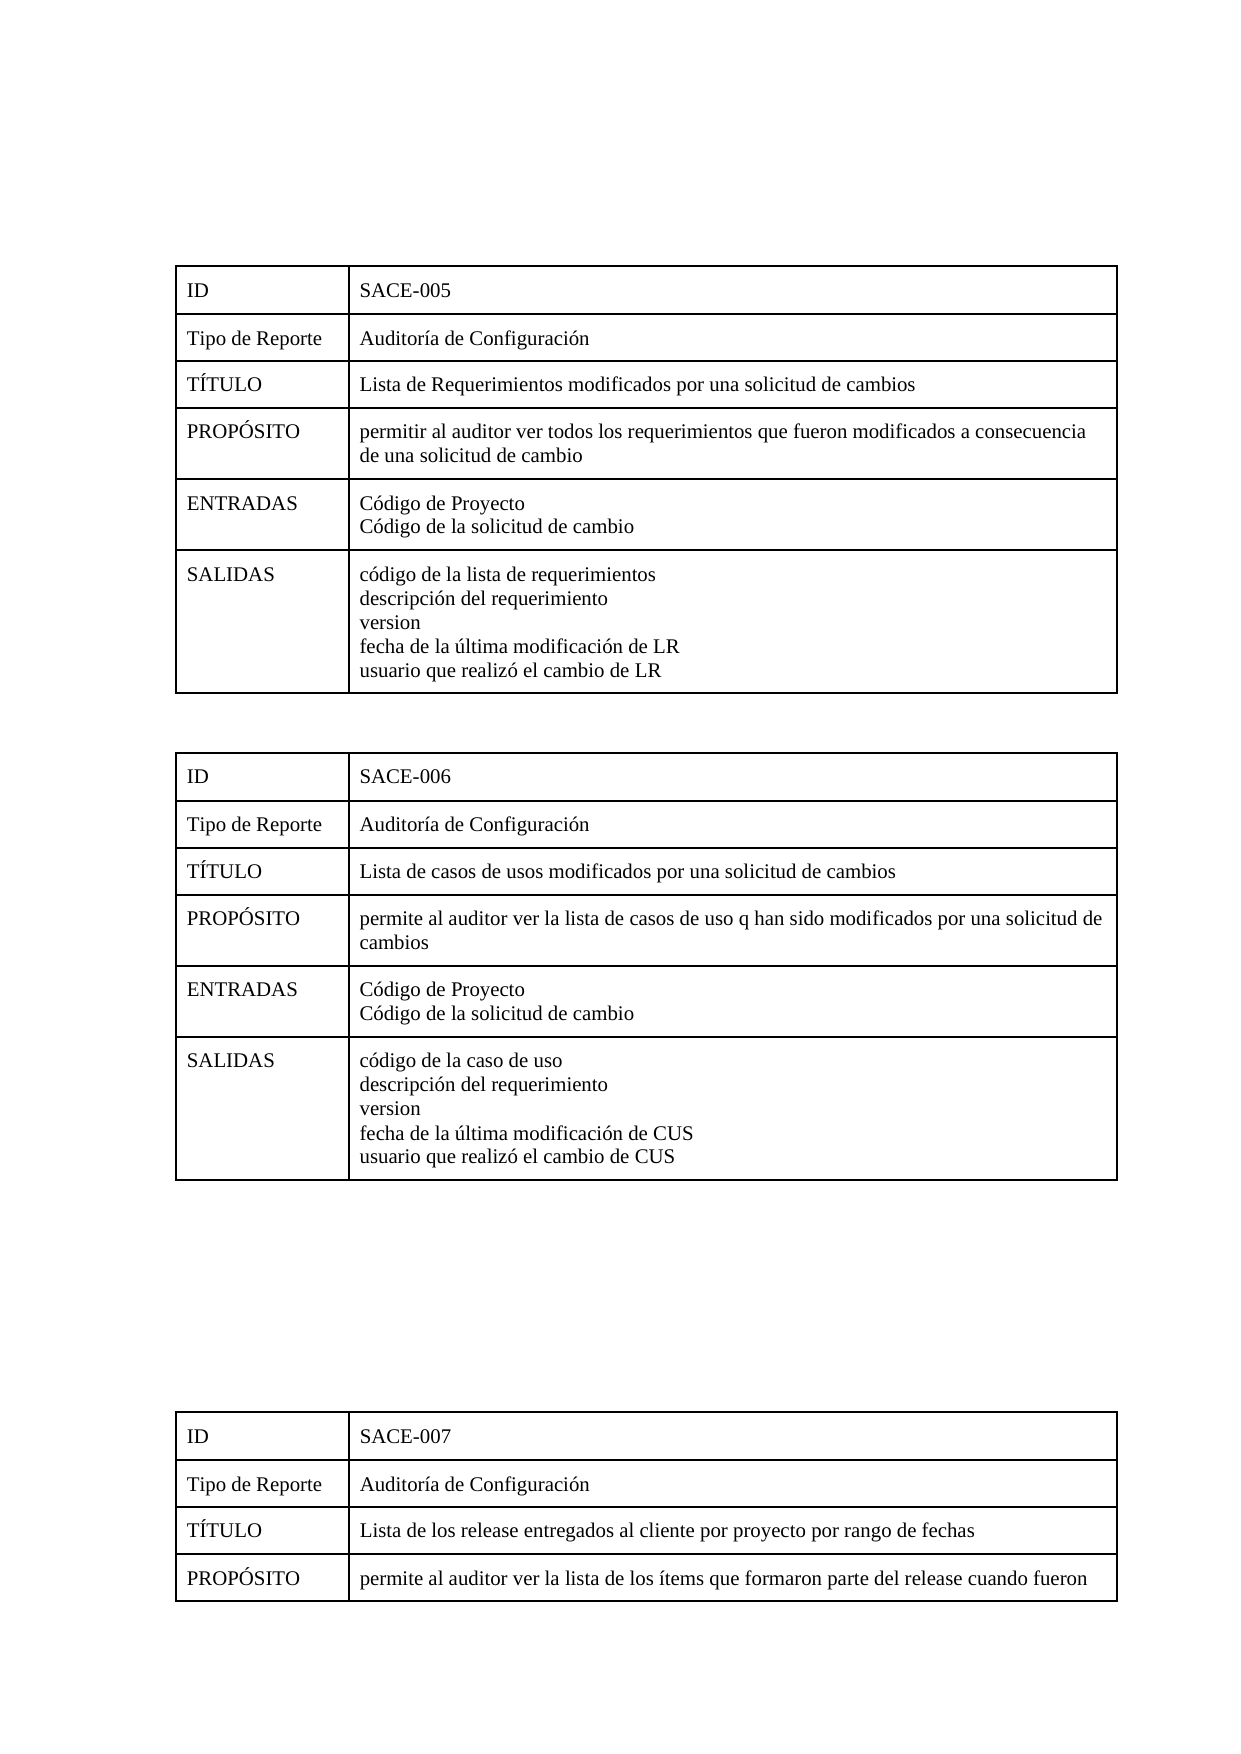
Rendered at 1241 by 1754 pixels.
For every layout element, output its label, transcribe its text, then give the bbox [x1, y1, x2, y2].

table_header ID [177, 267, 348, 313]
table_cell Auditoría de Configuración [350, 802, 1116, 847]
table_header ID [177, 754, 348, 800]
table_cell TÍTULO [177, 362, 348, 407]
table_cell código de la lista de requerimientos descripción del requerimiento version fecha de la última modificación de LR usuario que realizó el cambio de LR [350, 551, 1116, 692]
table_cell Tipo de Reporte [177, 802, 348, 847]
table_cell ENTRADAS [177, 967, 348, 1036]
table_cell permitir al auditor ver todos los requerimientos que fueron modificados a consecuencia de una solicitud de cambio [350, 409, 1116, 478]
table_cell PROPÓSITO [177, 896, 348, 965]
table_cell SALIDAS [177, 1038, 348, 1179]
table_cell Auditoría de Configuración [350, 315, 1116, 360]
table_cell ENTRADAS [177, 480, 348, 549]
table_header SACE-005 [350, 267, 1116, 313]
table_header ID [177, 1413, 348, 1459]
table_header SACE-006 [350, 754, 1116, 800]
table_cell permite al auditor ver la lista de los ítems que formaron parte del release cuando fueron entregados al cliente en un intervalo de fecha [350, 1555, 1116, 1600]
table_cell PROPÓSITO [177, 409, 348, 478]
table_cell código de la caso de uso descripción del requerimiento version fecha de la última modificación de CUS usuario que realizó el cambio de CUS [350, 1038, 1116, 1179]
table_cell Lista de casos de usos modificados por una solicitud de cambios [350, 849, 1116, 894]
table_cell TÍTULO [177, 849, 348, 894]
table_cell Tipo de Reporte [177, 315, 348, 360]
table_cell permite al auditor ver la lista de casos de uso q han sido modificados por una solicitud de cambios [350, 896, 1116, 965]
table_cell Auditoría de Configuración [350, 1461, 1116, 1506]
table_cell TÍTULO [177, 1508, 348, 1553]
table_cell SALIDAS [177, 551, 348, 692]
table_cell Lista de Requerimientos modificados por una solicitud de cambios [350, 362, 1116, 407]
table_cell PROPÓSITO [177, 1555, 348, 1600]
table_cell Código de Proyecto Código de la solicitud de cambio [350, 967, 1116, 1036]
table_cell Tipo de Reporte [177, 1461, 348, 1506]
table_cell Lista de los release entregados al cliente por proyecto por rango de fechas [350, 1508, 1116, 1553]
table_header SACE-007 [350, 1413, 1116, 1459]
table_cell Código de Proyecto Código de la solicitud de cambio [350, 480, 1116, 549]
